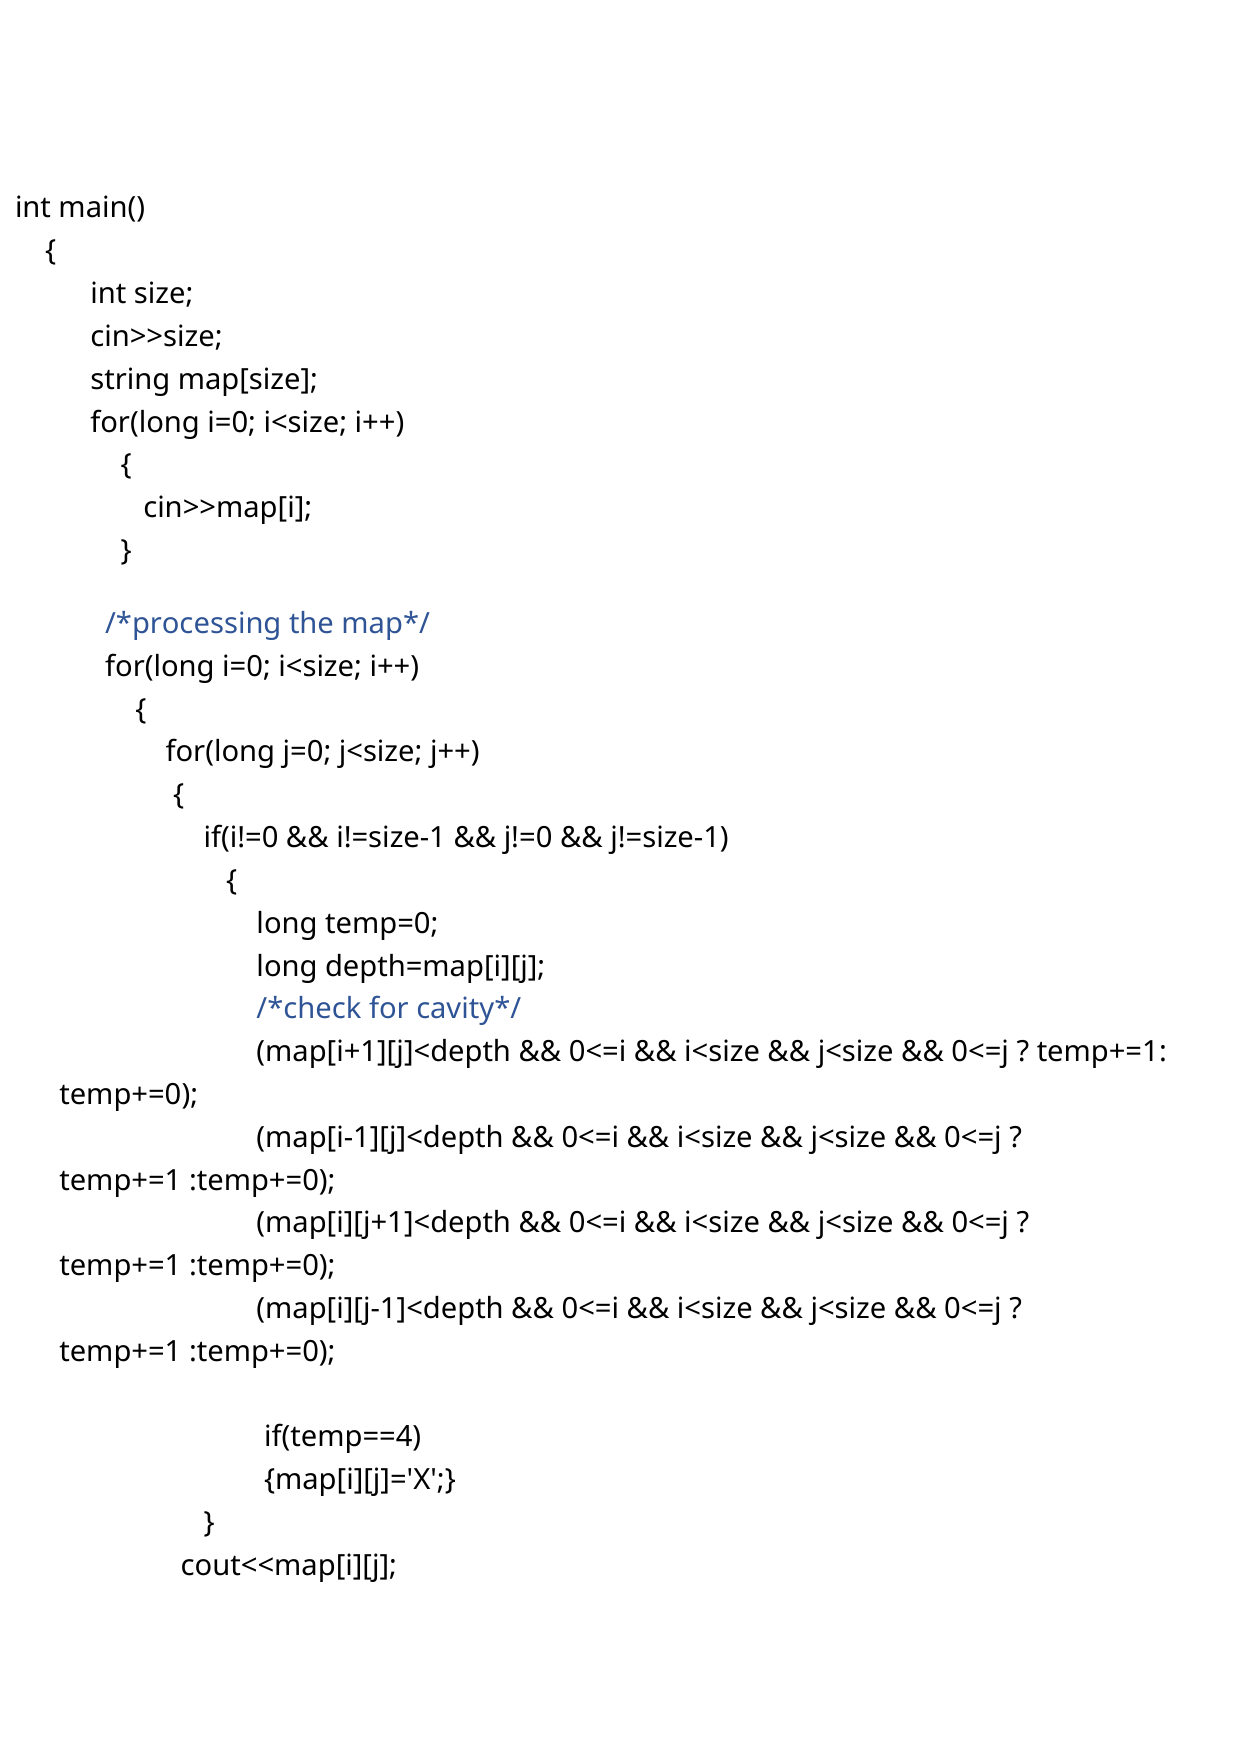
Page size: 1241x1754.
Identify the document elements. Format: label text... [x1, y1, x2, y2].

text for(long i=0; i<size; i++) [44, 645, 1240, 685]
text if(temp==4) [44, 1416, 1240, 1455]
text } [29, 529, 1240, 569]
text { [44, 773, 1240, 813]
text for(long i=0; i<size; i++) [29, 401, 1240, 441]
text (map[i][j-1]<depth && 0<=i && i<size && j<size && 0<=j ? temp+=1 :temp+=0); [44, 1287, 1240, 1370]
text { [29, 444, 1240, 483]
text long temp=0; [44, 902, 1240, 942]
text cin>>size; [29, 315, 1240, 355]
text { [44, 859, 1240, 899]
text cout<<map[i][j]; [44, 1544, 1240, 1584]
text long depth=map[i][j]; [44, 945, 1240, 984]
text /*check for cavity*/ [44, 988, 1240, 1027]
text (map[i-1][j]<depth && 0<=i && i<size && j<size && 0<=j ? temp+=1 :temp+=0); [44, 1116, 1240, 1198]
text for(long j=0; j<size; j++) [44, 731, 1240, 770]
text { [15, 229, 1240, 269]
text } [44, 1501, 1240, 1541]
text { [44, 688, 1240, 728]
text int size; [29, 272, 1240, 312]
text /*processing the map*/ [44, 602, 1240, 642]
text int main() [15, 187, 1240, 226]
text if(i!=0 && i!=size-1 && j!=0 && j!=size-1) [44, 816, 1240, 856]
text {map[i][j]='X';} [44, 1458, 1240, 1498]
text (map[i][j+1]<depth && 0<=i && i<size && j<size && 0<=j ? temp+=1 :temp+=0); [44, 1202, 1240, 1284]
text cin>>map[i]; [29, 486, 1240, 526]
text (map[i+1][j]<depth && 0<=i && i<size && j<size && 0<=j ? temp+=1: temp+=0); [44, 1030, 1240, 1113]
text string map[size]; [29, 358, 1240, 398]
